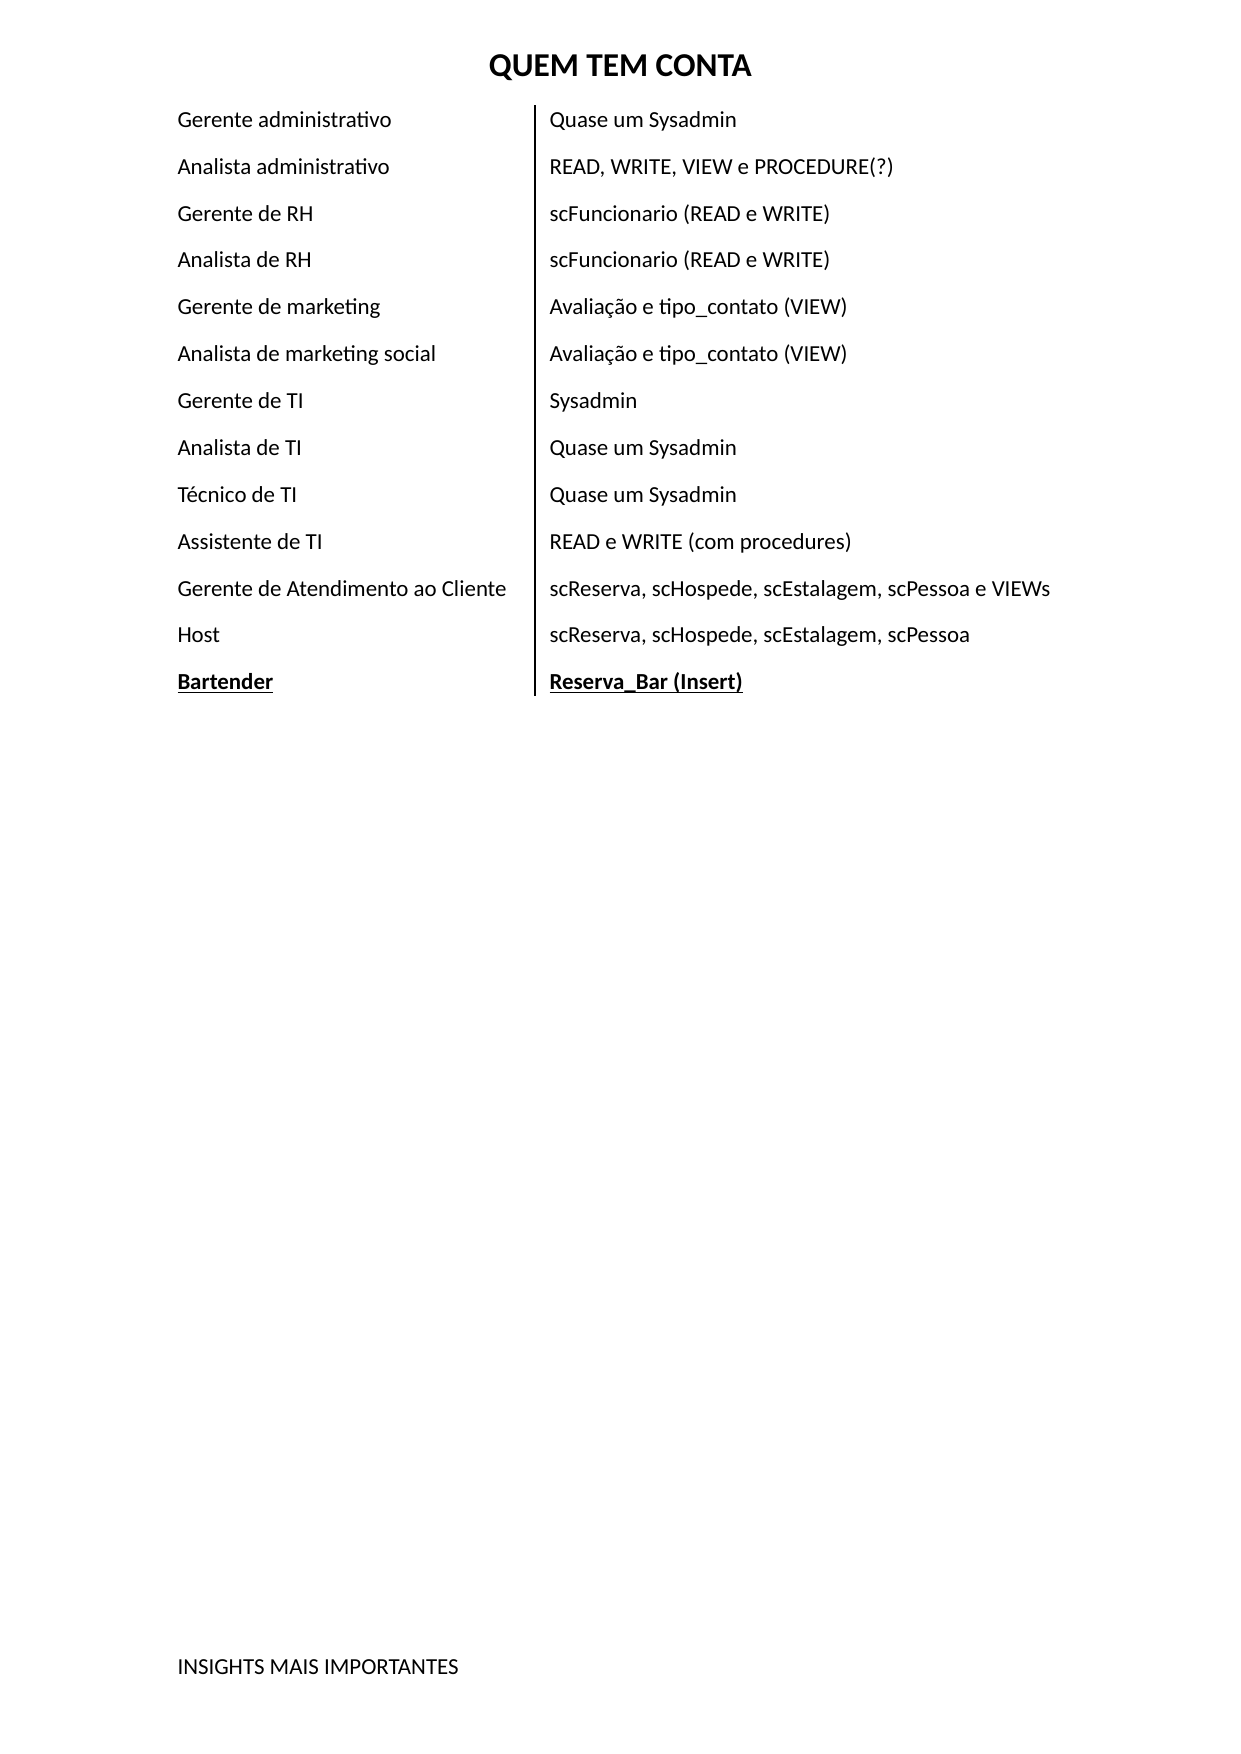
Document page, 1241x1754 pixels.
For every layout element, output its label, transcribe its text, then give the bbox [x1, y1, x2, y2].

text Bartender [177, 667, 520, 696]
text READ e WRITE (com procedures) [549, 527, 1063, 555]
text Sysadmin [549, 386, 1063, 414]
text Gerente de RH [177, 199, 520, 227]
text INSIGHTS MAIS IMPORTANTES [177, 1652, 1063, 1680]
text Gerente administrativo [177, 105, 520, 133]
text Assistente de TI [177, 527, 520, 555]
text scFuncionario (READ e WRITE) [549, 199, 1063, 227]
text Técnico de TI [177, 480, 520, 508]
text Gerente de Atendimento ao Cliente [177, 574, 520, 602]
text Avaliação e tipo_contato (VIEW) [549, 339, 1063, 367]
text Host [177, 621, 520, 649]
text Quase um Sysadmin [549, 480, 1063, 508]
text Gerente de marketing [177, 292, 520, 321]
text READ, WRITE, VIEW e PROCEDURE(?) [549, 152, 1063, 180]
text QUEM TEM CONTA [177, 44, 1063, 85]
text Analista administrativo [177, 152, 520, 180]
text Reserva_Bar (Insert) [549, 667, 1063, 696]
text Avaliação e tipo_contato (VIEW) [549, 292, 1063, 321]
text Analista de marketing social [177, 339, 520, 367]
text scReserva, scHospede, scEstalagem, scPessoa [549, 621, 1063, 649]
text scFuncionario (READ e WRITE) [549, 246, 1063, 274]
text Quase um Sysadmin [549, 105, 1063, 133]
text Gerente de TI [177, 386, 520, 414]
text Quase um Sysadmin [549, 433, 1063, 461]
text Analista de TI [177, 433, 520, 461]
text Analista de RH [177, 246, 520, 274]
text scReserva, scHospede, scEstalagem, scPessoa e VIEWs [549, 574, 1063, 602]
